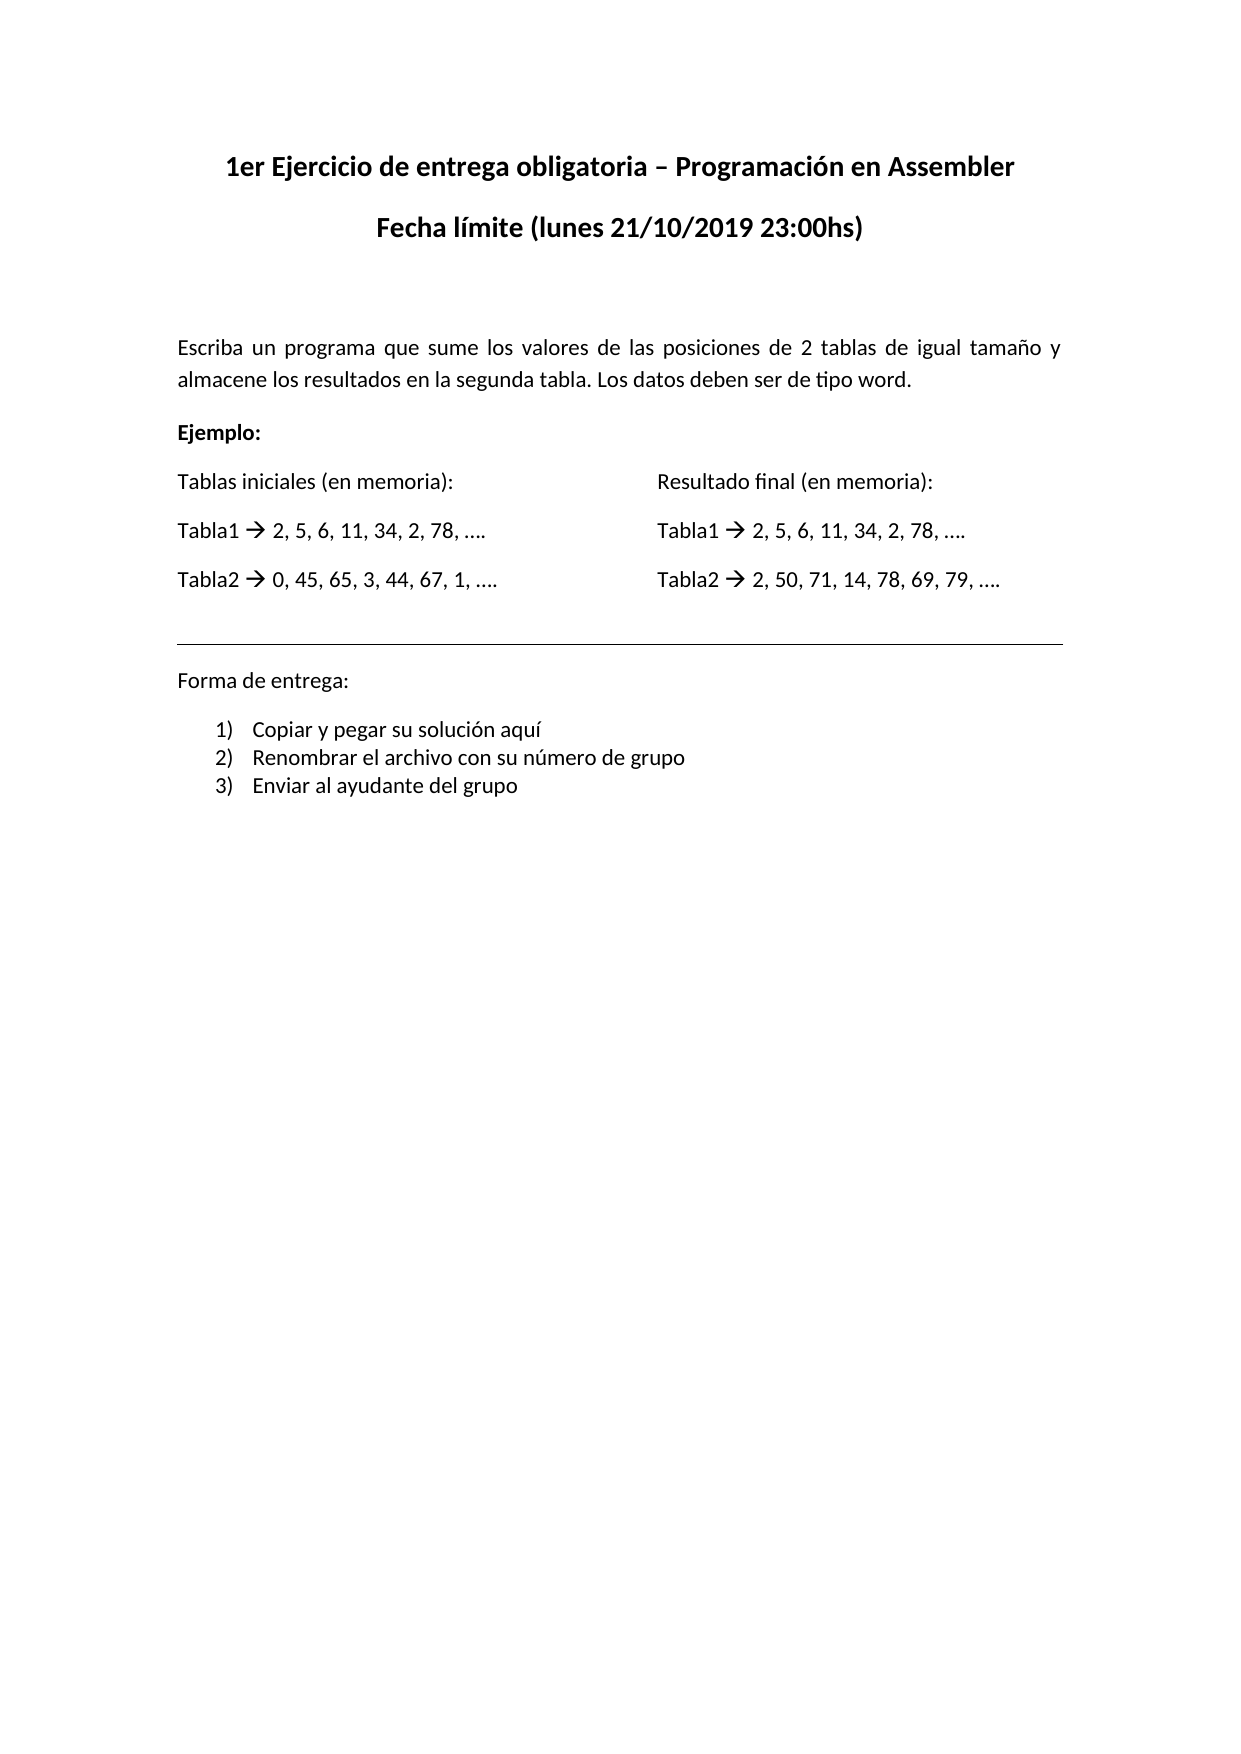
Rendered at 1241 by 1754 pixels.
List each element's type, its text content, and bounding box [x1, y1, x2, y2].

text Tablas iniciales (en memoria): [177, 467, 583, 495]
text Resultado final (en memoria): [657, 467, 1063, 495]
text Fecha límite (lunes 21/10/2019 23:00hs) [177, 209, 1063, 245]
text Ejemplo: [177, 418, 1063, 446]
text 1er Ejercicio de entrega obligatoria – Programación en Assembler [177, 148, 1063, 183]
list Enviar al ayudante del grupo [215, 771, 1063, 799]
text Tabla2 2, 50, 71, 14, 78, 69, 79, …. [657, 565, 1063, 593]
text Escriba un programa que sume los valores de las posiciones de 2 tablas de igual tamaño y almacene los resultados en la segunda tabla. Los datos deben ser de tipo word. [177, 333, 1063, 393]
list Copiar y pegar su solución aquí [215, 715, 1063, 743]
text Tabla1 2, 5, 6, 11, 34, 2, 78, …. [177, 516, 583, 544]
text Forma de entrega: [177, 666, 1063, 694]
text Tabla1 2, 5, 6, 11, 34, 2, 78, …. [657, 516, 1063, 544]
text Tabla2 0, 45, 65, 3, 44, 67, 1, …. [177, 565, 583, 593]
list Renombrar el archivo con su número de grupo [215, 743, 1063, 771]
